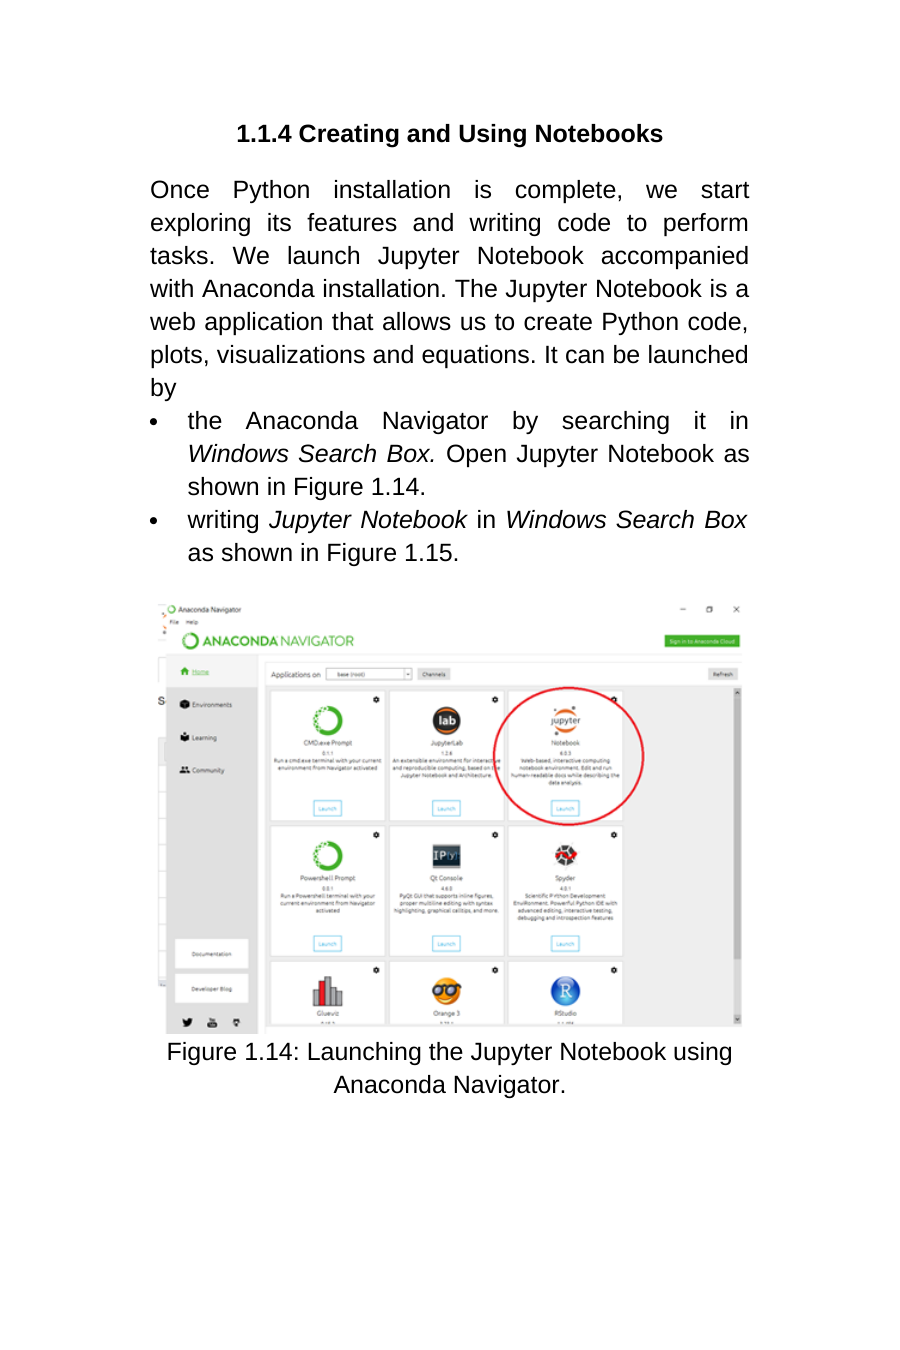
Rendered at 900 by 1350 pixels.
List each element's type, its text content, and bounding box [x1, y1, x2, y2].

list writing Jupyter Notebook in Windows Search Box as shown in Figure 1.15. [150, 505, 750, 567]
list the Anaconda Navigator by searching it in Windows Search Box. Open Jupyter Notebook as shown in Figure 1.14. [150, 406, 750, 501]
picture [157, 603, 743, 1034]
subtitle 1.1.4 Creating and Using Notebooks [150, 118, 750, 147]
text Once Python installation is complete, we start exploring its features and writing code to perform tasks. We launch Jupyter Notebook accompanied with Anaconda installation. The Jupyter Notebook is a web application that allows us to create Python code, plots, visualizations and equations. It can be launched by [150, 174, 750, 401]
text Figure 1.14: Launching the Jupyter Notebook using Anaconda Navigator. [150, 1037, 750, 1099]
